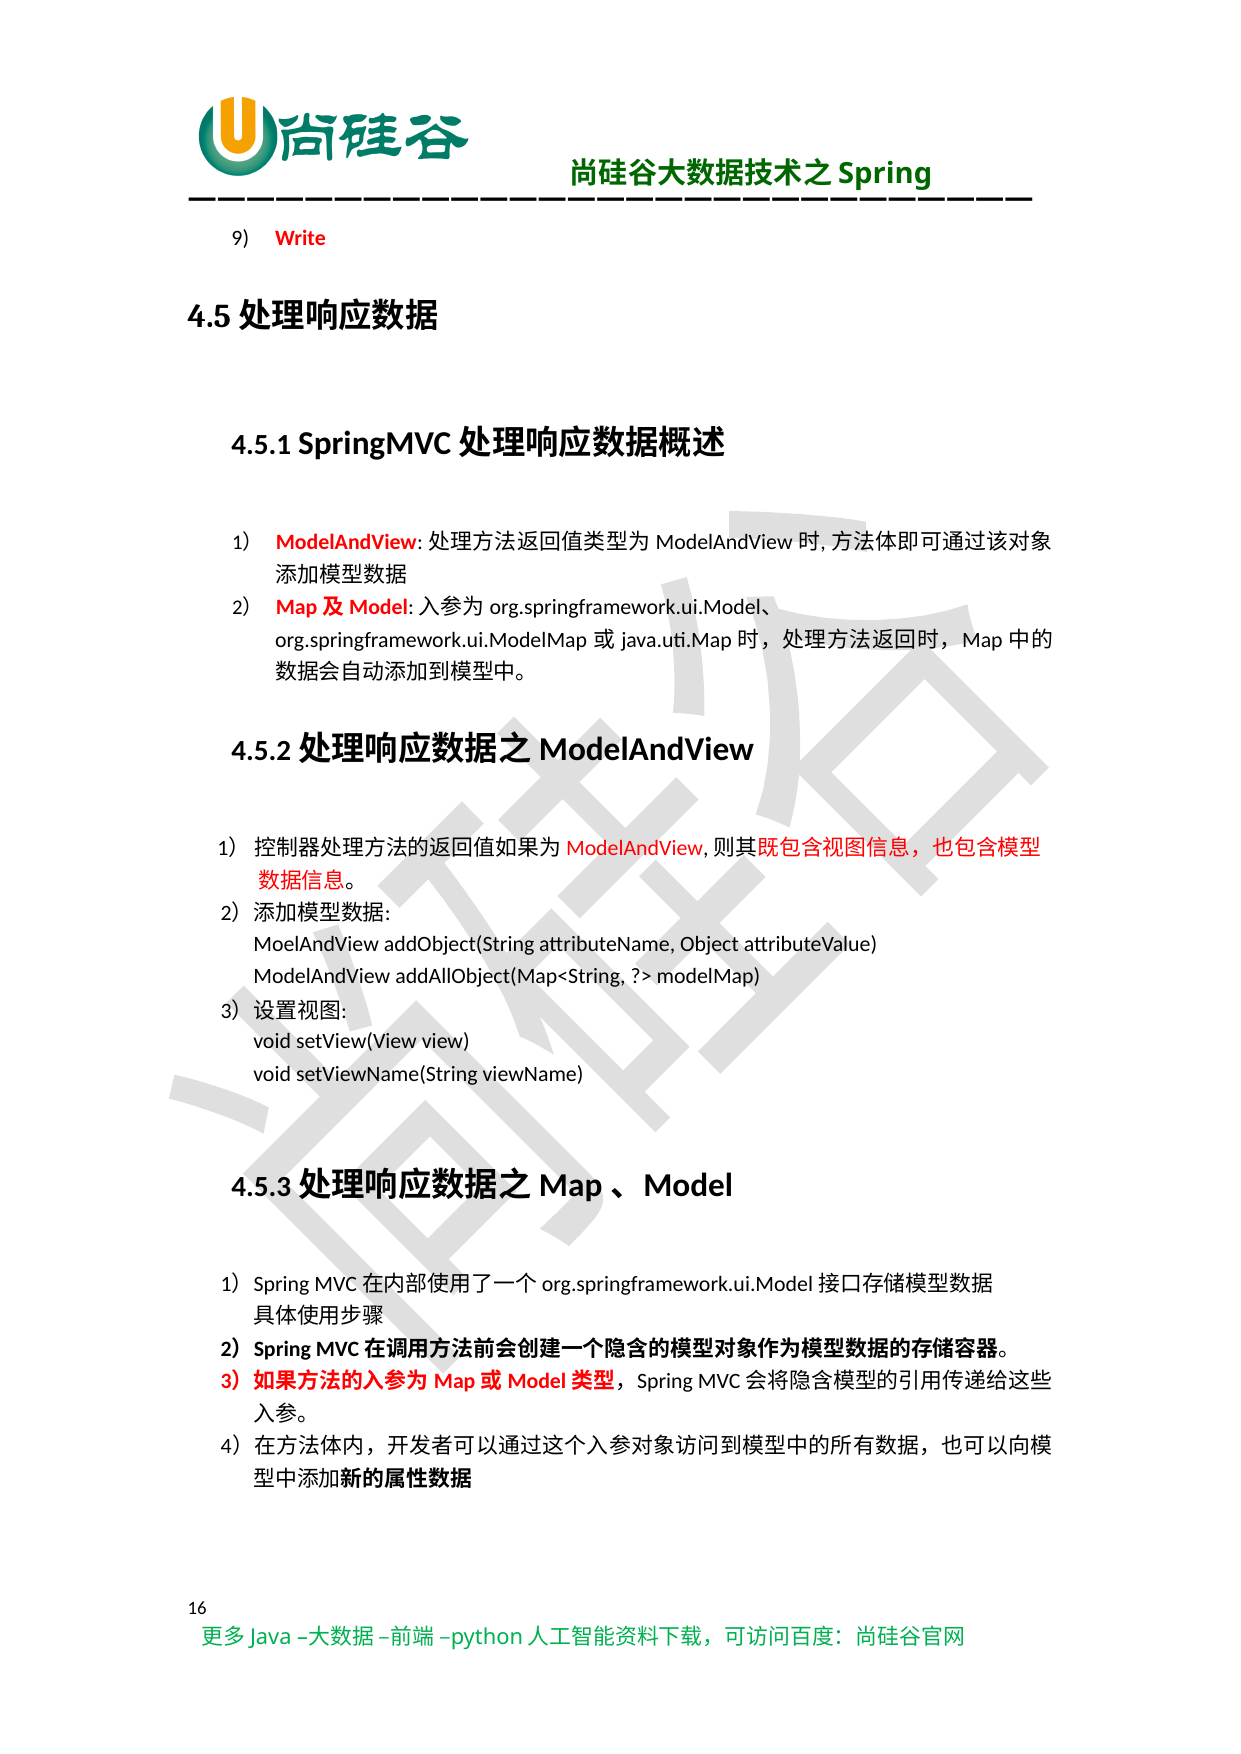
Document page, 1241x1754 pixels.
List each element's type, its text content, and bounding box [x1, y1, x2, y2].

text ModelAndView addAllObject(Map<String, ?> modelMap) [231, 960, 1053, 992]
list Map 及 Model: 入参为 org.springframework.ui.Model、 [232, 589, 1053, 621]
text 2）添加模型数据: [187, 895, 1053, 927]
text void setView(View view) [231, 1025, 1053, 1057]
text 9) Write [187, 221, 1053, 253]
text 2）Spring MVC 在调用方法前会创建一个隐含的模型对象作为模型数据的存储容器。 [187, 1330, 1053, 1363]
list 数据信息。 [258, 862, 1053, 895]
list 控制器处理方法的返回值如果为 ModelAndView, 则其既包含视图信息，也包含模型 [217, 830, 1053, 862]
text 4）在方法体内，开发者可以通过这个入参对象访问到模型中的所有数据，也可以向模型中添加新的属性数据 [220, 1428, 1053, 1493]
subtitle 4.5.3 处理响应数据之 Map 、Model [187, 1149, 1053, 1214]
text org.springframework.ui.ModelMap 或 java.uti.Map 时，处理方法返回时，Map 中的数据会自动添加到模型中。 [275, 621, 1053, 686]
text 3）设置视图: [187, 992, 1053, 1025]
list ModelAndView: 处理方法返回值类型为 ModelAndView 时, 方法体即可通过该对象添加模型数据 [232, 524, 1053, 589]
subtitle 4.5.1 SpringMVC 处理响应数据概述 [187, 408, 1053, 473]
text void setViewName(String viewName) [231, 1057, 1053, 1090]
picture [187, 88, 476, 184]
text 3）如果方法的入参为 Map 或 Model 类型，Spring MVC 会将隐含模型的引用传递给这些入参。 [220, 1363, 1053, 1428]
text MoelAndView addObject(String attributeName, Object attributeValue) [231, 927, 1053, 960]
subtitle 4.5.2 处理响应数据之 ModelAndView [187, 713, 1053, 778]
text 1）Spring MVC 在内部使用了一个 org.springframework.ui.Model 接口存储模型数据 [187, 1265, 1053, 1298]
text 具体使用步骤 [231, 1298, 1053, 1330]
subtitle 4.5 处理响应数据 [187, 281, 1053, 346]
